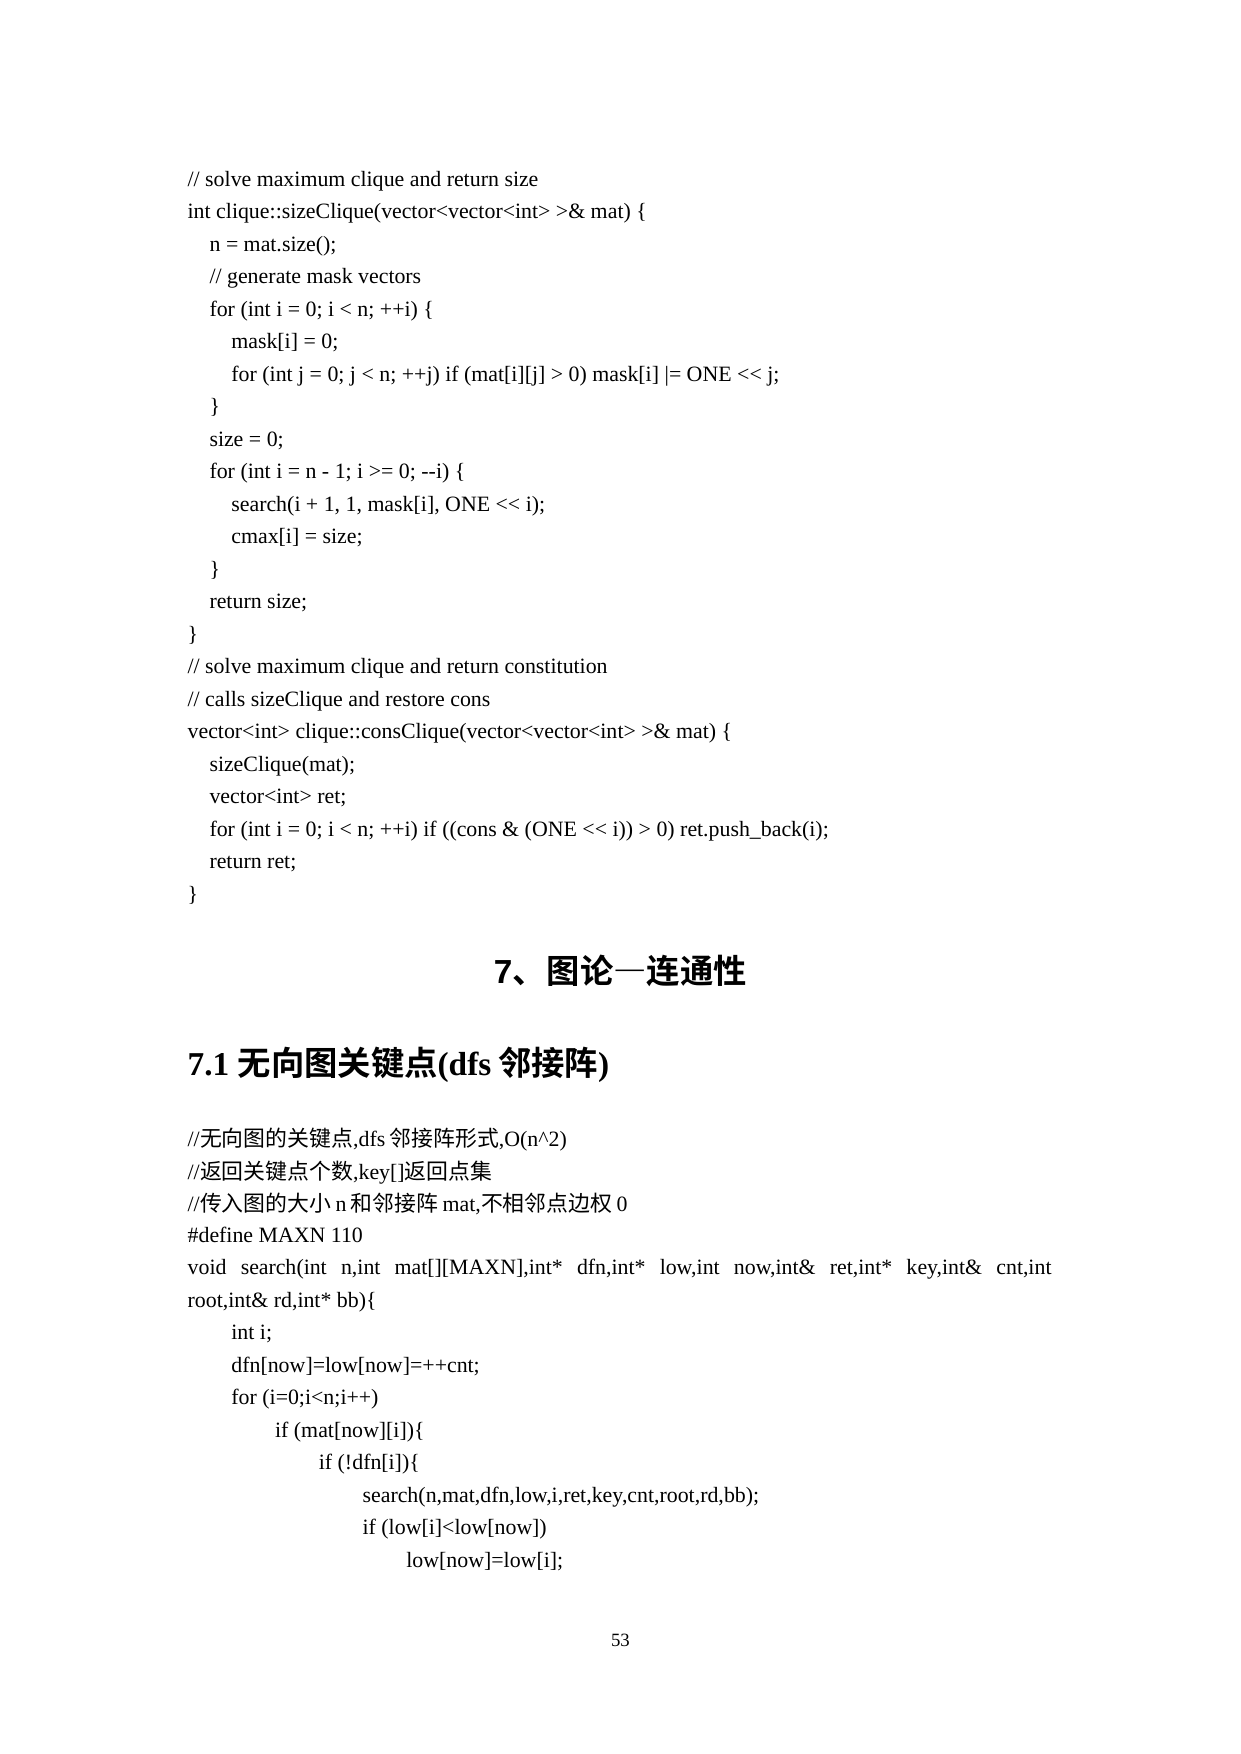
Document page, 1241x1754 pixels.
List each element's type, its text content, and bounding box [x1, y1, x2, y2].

text for (int j = 0; j < n; ++j) if (mat[i][j] > 0) mask[i] |= ONE << j; [187, 357, 1053, 389]
text //无向图的关键点,dfs邻接阵形式,O(n^2) [187, 1121, 1053, 1153]
text //传入图的大小n和邻接阵mat,不相邻点边权0 [187, 1186, 1053, 1218]
text for (int i = 0; i < n; ++i) { [187, 292, 1053, 324]
text return size; [187, 584, 1053, 617]
text // generate mask vectors [187, 259, 1053, 292]
text //返回关键点个数,key[]返回点集 [187, 1153, 1053, 1186]
text } [187, 877, 1053, 909]
text int clique::sizeClique(vector<vector<int> >& mat) { [187, 194, 1053, 227]
text vector<int> ret; [187, 779, 1053, 812]
text sizeClique(mat); [187, 747, 1053, 779]
text if (!dfn[i]){ [187, 1446, 1053, 1478]
text void search(int n,int mat[][MAXN],int* dfn,int* low,int now,int& ret,int* key,int& cnt,int root,int& rd,int* bb){ [187, 1251, 1053, 1316]
text for (int i = 0; i < n; ++i) if ((cons & (ONE << i)) > 0) ret.push_back(i); [187, 812, 1053, 844]
text } [187, 617, 1053, 649]
text cmax[i] = size; [187, 519, 1053, 552]
text mask[i] = 0; [187, 324, 1053, 357]
subtitle 7.1 无向图关键点(dfs邻接阵) [187, 1029, 1053, 1094]
text for (int i = n - 1; i >= 0; --i) { [187, 454, 1053, 487]
text low[now]=low[i]; [187, 1543, 1053, 1576]
text n = mat.size(); [187, 227, 1053, 259]
text } [187, 389, 1053, 422]
text search(i + 1, 1, mask[i], ONE << i); [187, 487, 1053, 519]
text // solve maximum clique and return size [187, 162, 1053, 194]
text } [187, 552, 1053, 584]
text size = 0; [187, 422, 1053, 454]
text int i; [187, 1316, 1053, 1348]
text if (mat[now][i]){ [187, 1413, 1053, 1446]
text if (low[i]<low[now]) [187, 1511, 1053, 1543]
text vector<int> clique::consClique(vector<vector<int> >& mat) { [187, 714, 1053, 747]
text // calls sizeClique and restore cons [187, 682, 1053, 714]
text return ret; [187, 844, 1053, 877]
text dfn[now]=low[now]=++cnt; [187, 1348, 1053, 1381]
text #define MAXN 110 [187, 1218, 1053, 1251]
text search(n,mat,dfn,low,i,ret,key,cnt,root,rd,bb); [187, 1478, 1053, 1511]
text for (i=0;i<n;i++) [187, 1381, 1053, 1413]
text // solve maximum clique and return constitution [187, 649, 1053, 682]
subtitle 图论—连通性 [187, 937, 1053, 1002]
